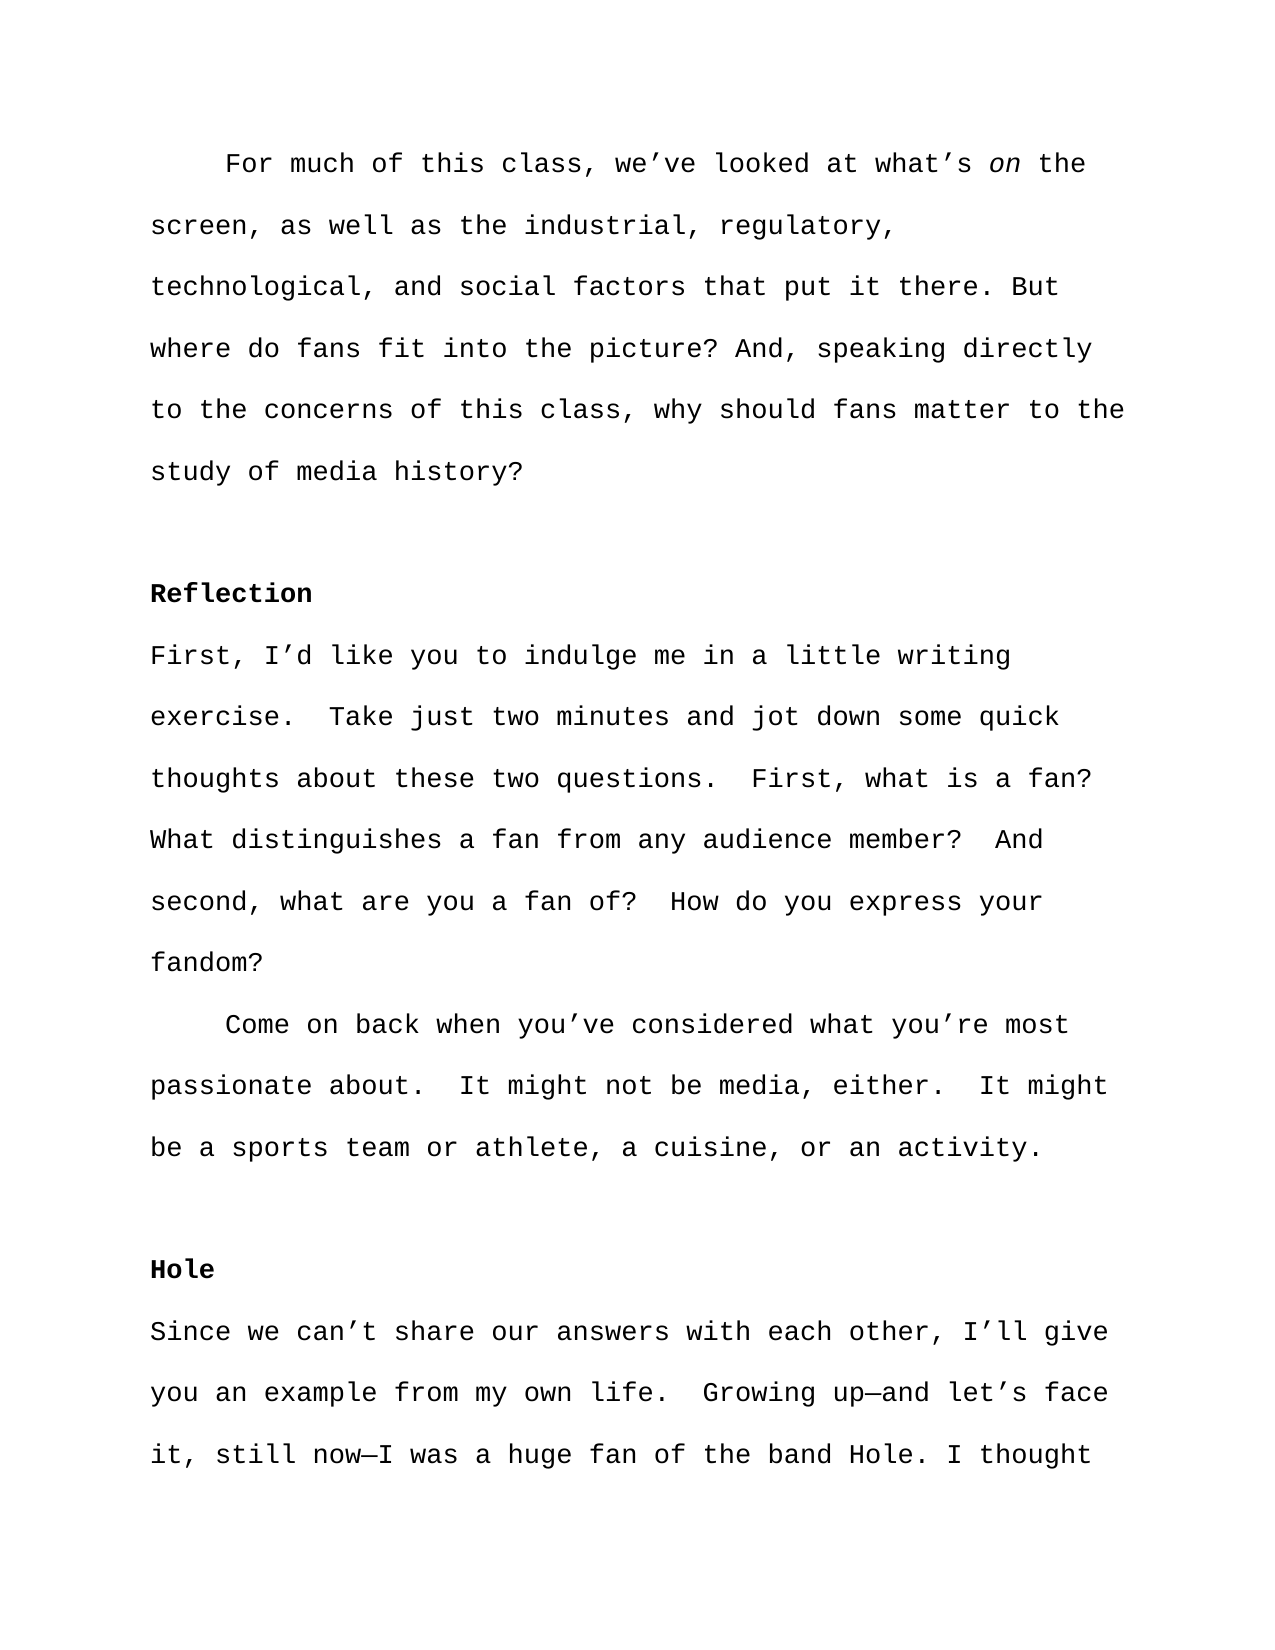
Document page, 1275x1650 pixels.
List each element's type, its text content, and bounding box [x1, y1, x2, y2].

text Come on back when you’ve considered what you’re most passionate about. It might not be media, either. It might be a sports team or athlete, a cuisine, or an activity. [150, 1010, 1125, 1164]
text Reflection [150, 580, 1125, 611]
text Hole [150, 1256, 1125, 1287]
text For much of this class, we’ve looked at what’s on the screen, as well as the industrial, regulatory, technological, and social factors that put it there. But where do fans fit into the picture? And, speaking directly to the concerns of this class, why should fans matter to the study of media history? [150, 150, 1125, 488]
text First, I’d like you to indulge me in a little writing exercise. Take just two minutes and jot down some quick thoughts about these two questions. First, what is a fan? What distinguishes a fan from any audience member? And second, what are you a fan of? How do you express your fandom? [150, 642, 1125, 980]
